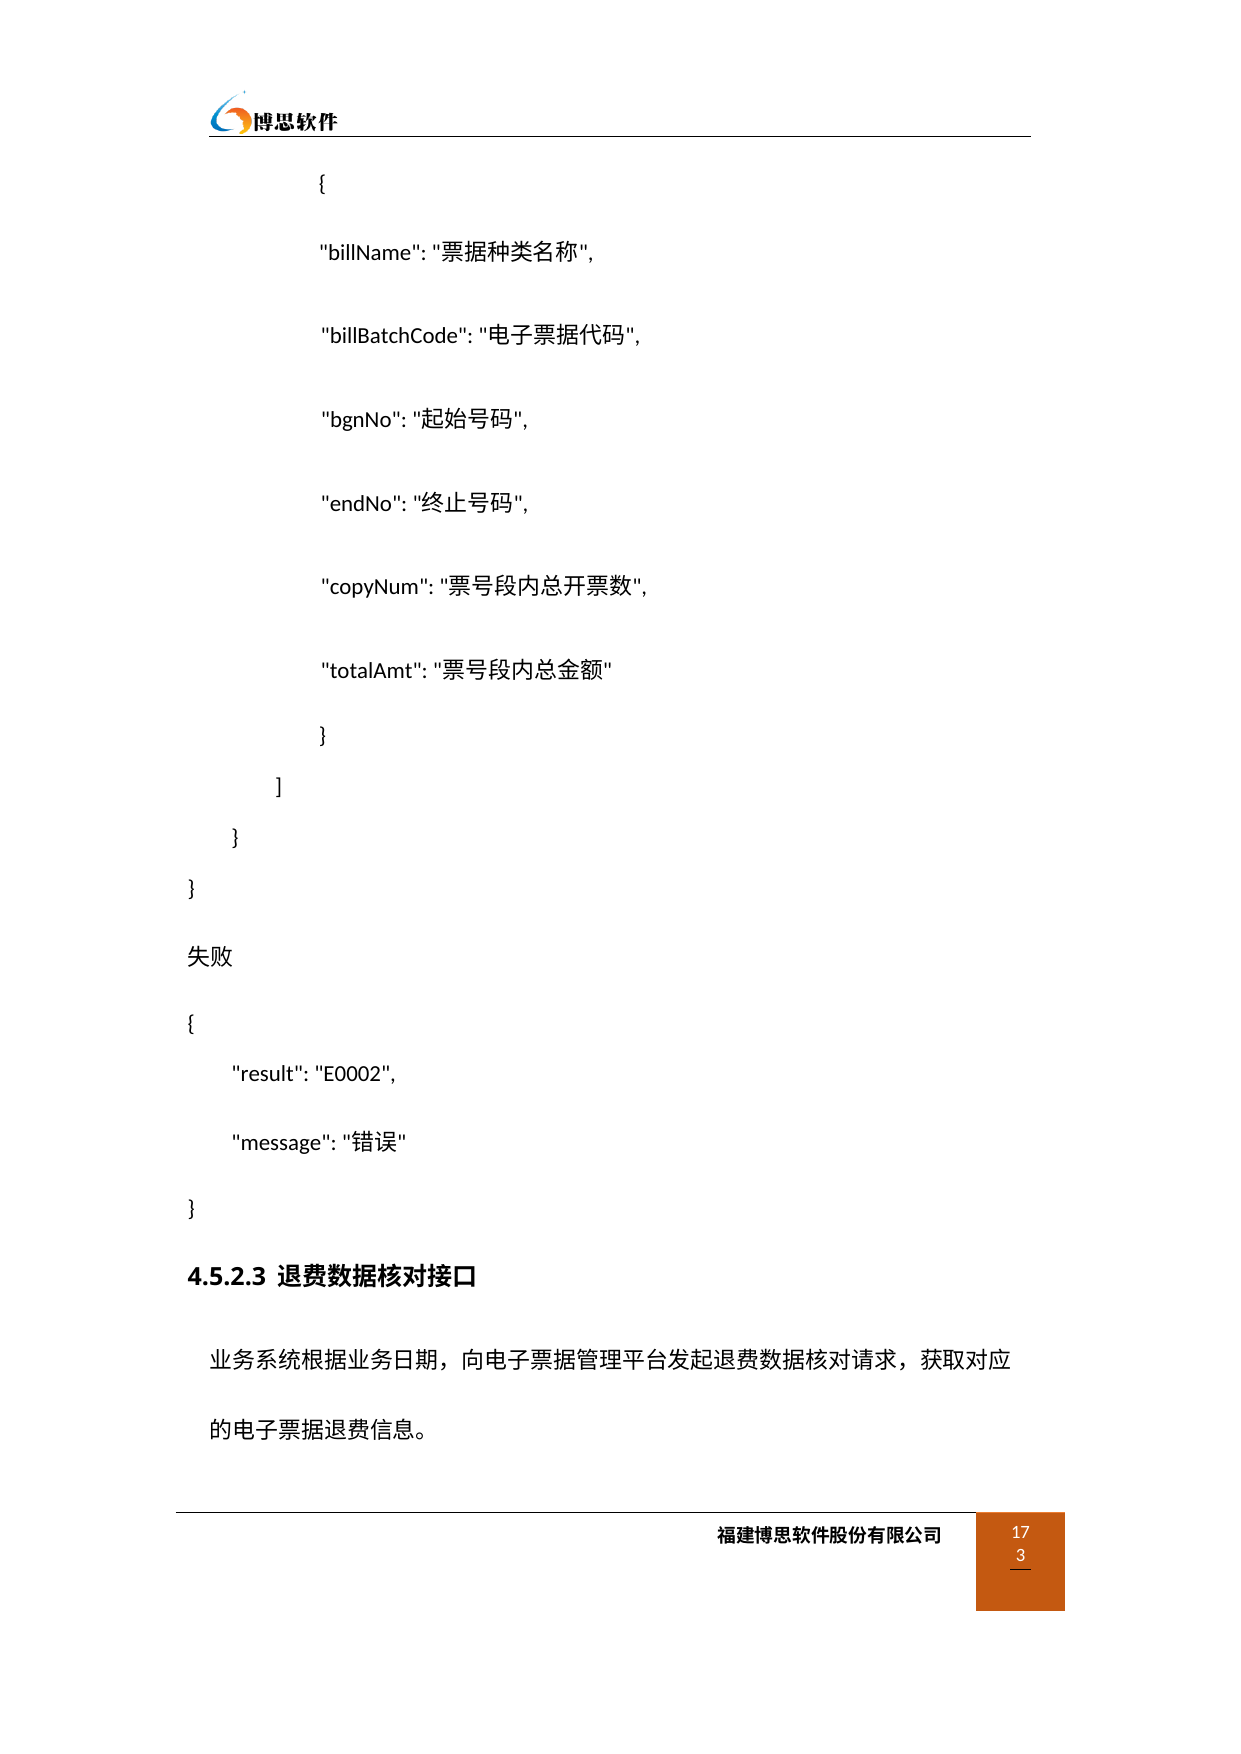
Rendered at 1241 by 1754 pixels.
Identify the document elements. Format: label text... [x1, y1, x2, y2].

text "copyNum": "票号段内总开票数", [254, 552, 1053, 617]
text "result": "E0002", [187, 1057, 1053, 1090]
text 业务系统根据业务日期，向电子票据管理平台发起退费数据核对请求，获取对应的电子票据退费信息。 [209, 1326, 1031, 1461]
text } [275, 719, 1053, 752]
text } [187, 872, 1053, 904]
text } [187, 821, 1053, 854]
text "billBatchCode": "电子票据代码", [254, 301, 1053, 366]
text "bgnNo": "起始号码", [254, 385, 1053, 450]
subtitle 退费数据核对接口 [187, 1242, 1053, 1307]
text } [187, 1192, 1031, 1224]
text ] [231, 770, 1053, 803]
text 失败 [187, 923, 1053, 988]
text { [187, 1006, 1053, 1039]
text "billName": "票据种类名称", [275, 218, 1053, 283]
text "message": "错误" [187, 1108, 1053, 1173]
text "totalAmt": "票号段内总金额" [254, 636, 1053, 701]
text { [275, 167, 1053, 199]
picture [209, 88, 345, 134]
text "endNo": "终止号码", [254, 468, 1053, 533]
